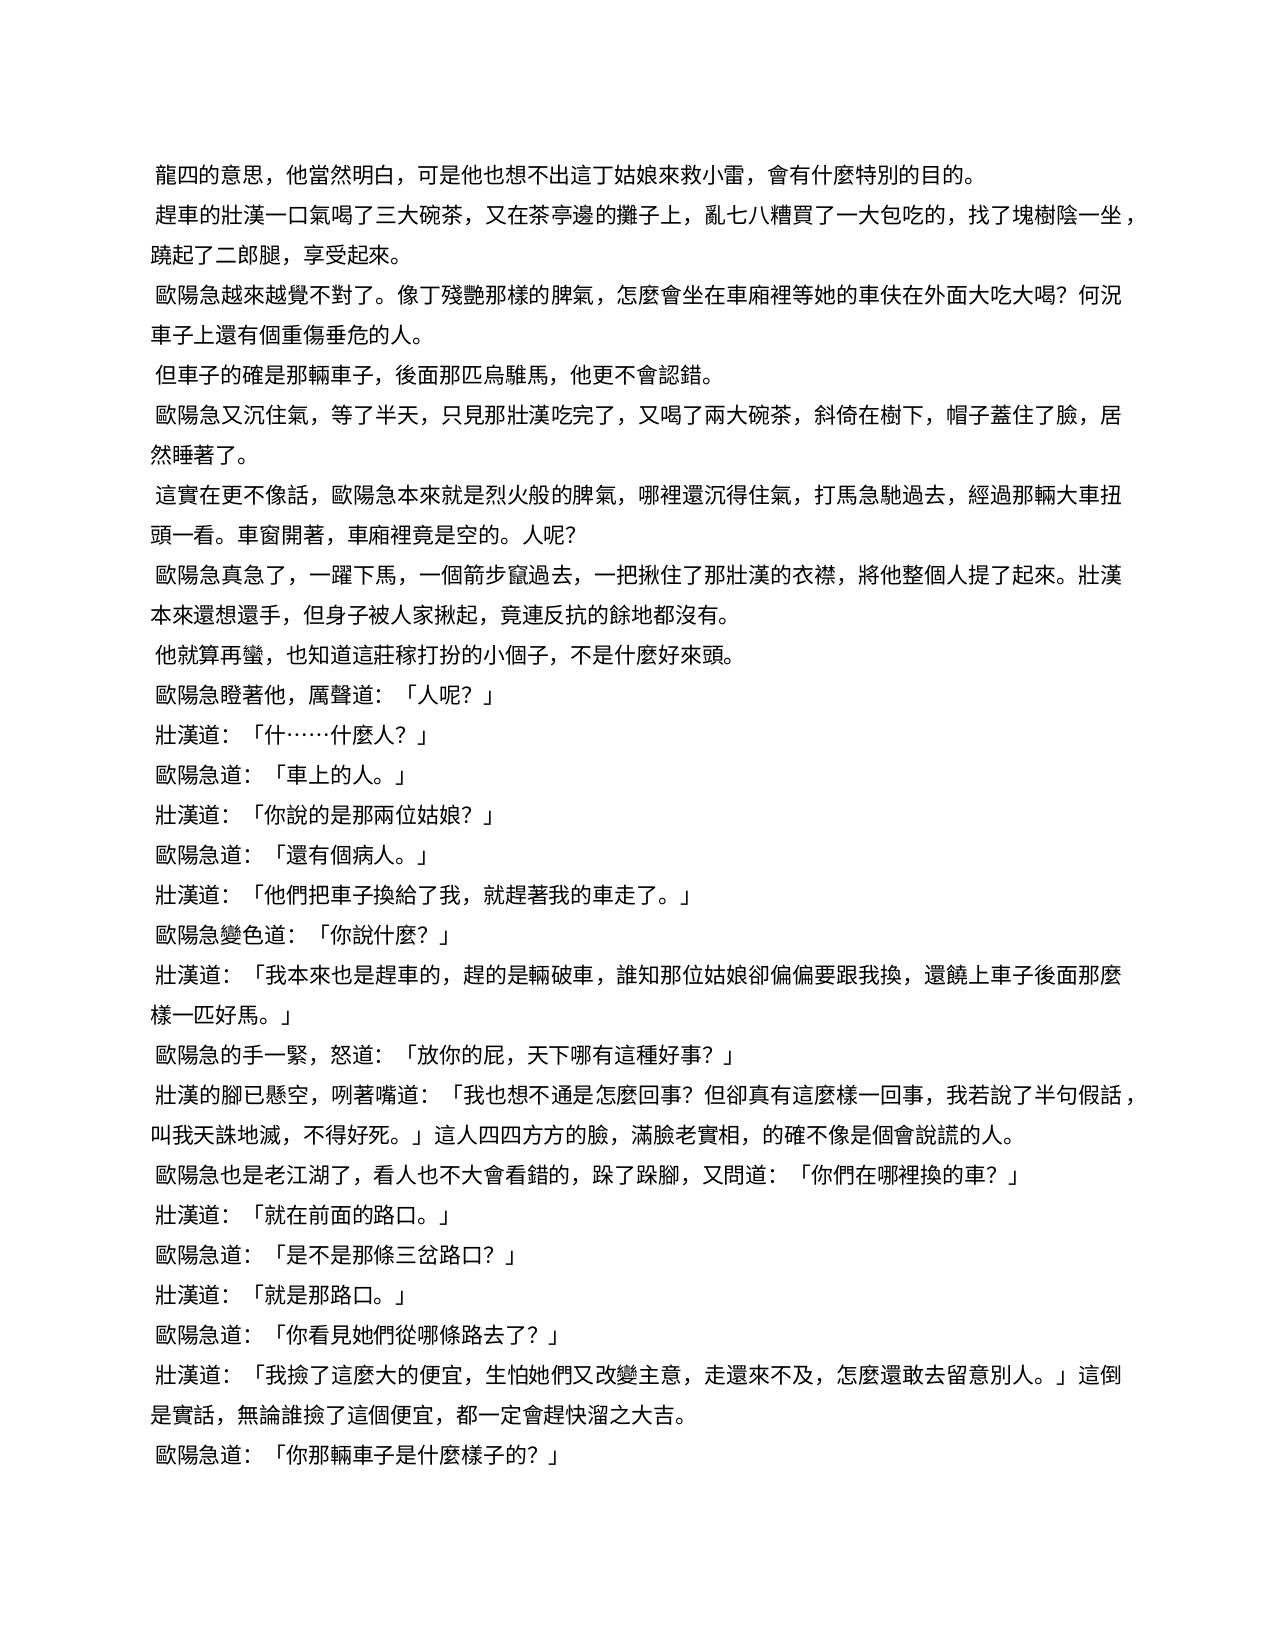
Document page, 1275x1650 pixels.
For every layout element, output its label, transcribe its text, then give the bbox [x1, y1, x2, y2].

text 歐陽急道：「是不是那條三岔路口？」 [150, 1230, 1125, 1270]
text 歐陽急道：「車上的人。」 [150, 750, 1125, 790]
text 他就算再蠻，也知道這莊稼打扮的小個子，不是什麼好來頭。 [150, 630, 1125, 670]
text 但車子的確是那輛車子，後面那匹烏騅馬，他更不會認錯。 [150, 350, 1125, 390]
text 壯漢的腳已懸空，咧著嘴道：「我也想不通是怎麼回事？但卻真有這麼樣一回事，我若說了半句假話，叫我天誅地滅，不得好死。」這人四四方方的臉，滿臉老實相，的確不像是個會說謊的人。 [150, 1070, 1125, 1150]
text 歐陽急變色道：「你說什麼？」 [150, 910, 1125, 950]
text 歐陽急越來越覺不對了。像丁殘艷那樣的脾氣，怎麼會坐在車廂裡等她的車伕在外面大吃大喝？何況車子上還有個重傷垂危的人。 [150, 270, 1125, 350]
text 歐陽急道：「你那輛車子是什麼樣子的？」 [150, 1430, 1125, 1470]
text 歐陽急真急了，一躍下馬，一個箭步竄過去，一把揪住了那壯漢的衣襟，將他整個人提了起來。壯漢本來還想還手，但身子被人家揪起，竟連反抗的餘地都沒有。 [150, 550, 1125, 630]
text 歐陽急的手一緊，怒道：「放你的屁，天下哪有這種好事？」 [150, 1030, 1125, 1070]
text 歐陽急又沉住氣，等了半天，只見那壯漢吃完了，又喝了兩大碗茶，斜倚在樹下，帽子蓋住了臉，居然睡著了。 [150, 390, 1125, 470]
text 趕車的壯漢一口氣喝了三大碗茶，又在茶亭邊的攤子上，亂七八糟買了一大包吃的，找了塊樹陰一坐，蹺起了二郎腿，享受起來。 [150, 190, 1125, 270]
text 歐陽急道：「你看見她們從哪條路去了？」 [150, 1310, 1125, 1350]
text 壯漢道：「什……什麼人？」 [150, 710, 1125, 750]
text 這實在更不像話，歐陽急本來就是烈火般的脾氣，哪裡還沉得住氣，打馬急馳過去，經過那輛大車扭頭一看。車窗開著，車廂裡竟是空的。人呢？ [150, 470, 1125, 550]
text 歐陽急道：「還有個病人。」 [150, 830, 1125, 870]
text 歐陽急也是老江湖了，看人也不大會看錯的，跺了跺腳，又問道：「你們在哪裡換的車？」 [150, 1150, 1125, 1190]
text 壯漢道：「他們把車子換給了我，就趕著我的車走了。」 [150, 870, 1125, 910]
text 壯漢道：「你說的是那兩位姑娘？」 [150, 790, 1125, 830]
text 歐陽急瞪著他，厲聲道：「人呢？」 [150, 670, 1125, 710]
text 壯漢道：「就是那路口。」 [150, 1270, 1125, 1310]
text 壯漢道：「我本來也是趕車的，趕的是輛破車，誰知那位姑娘卻偏偏要跟我換，還饒上車子後面那麼樣一匹好馬。」 [150, 950, 1125, 1030]
text 龍四的意思，他當然明白，可是他也想不出這丁姑娘來救小雷，會有什麼特別的目的。 [150, 150, 1125, 190]
text 壯漢道：「我撿了這麼大的便宜，生怕她們又改變主意，走還來不及，怎麼還敢去留意別人。」這倒是實話，無論誰撿了這個便宜，都一定會趕快溜之大吉。 [150, 1350, 1125, 1430]
text 壯漢道：「就在前面的路口。」 [150, 1190, 1125, 1230]
